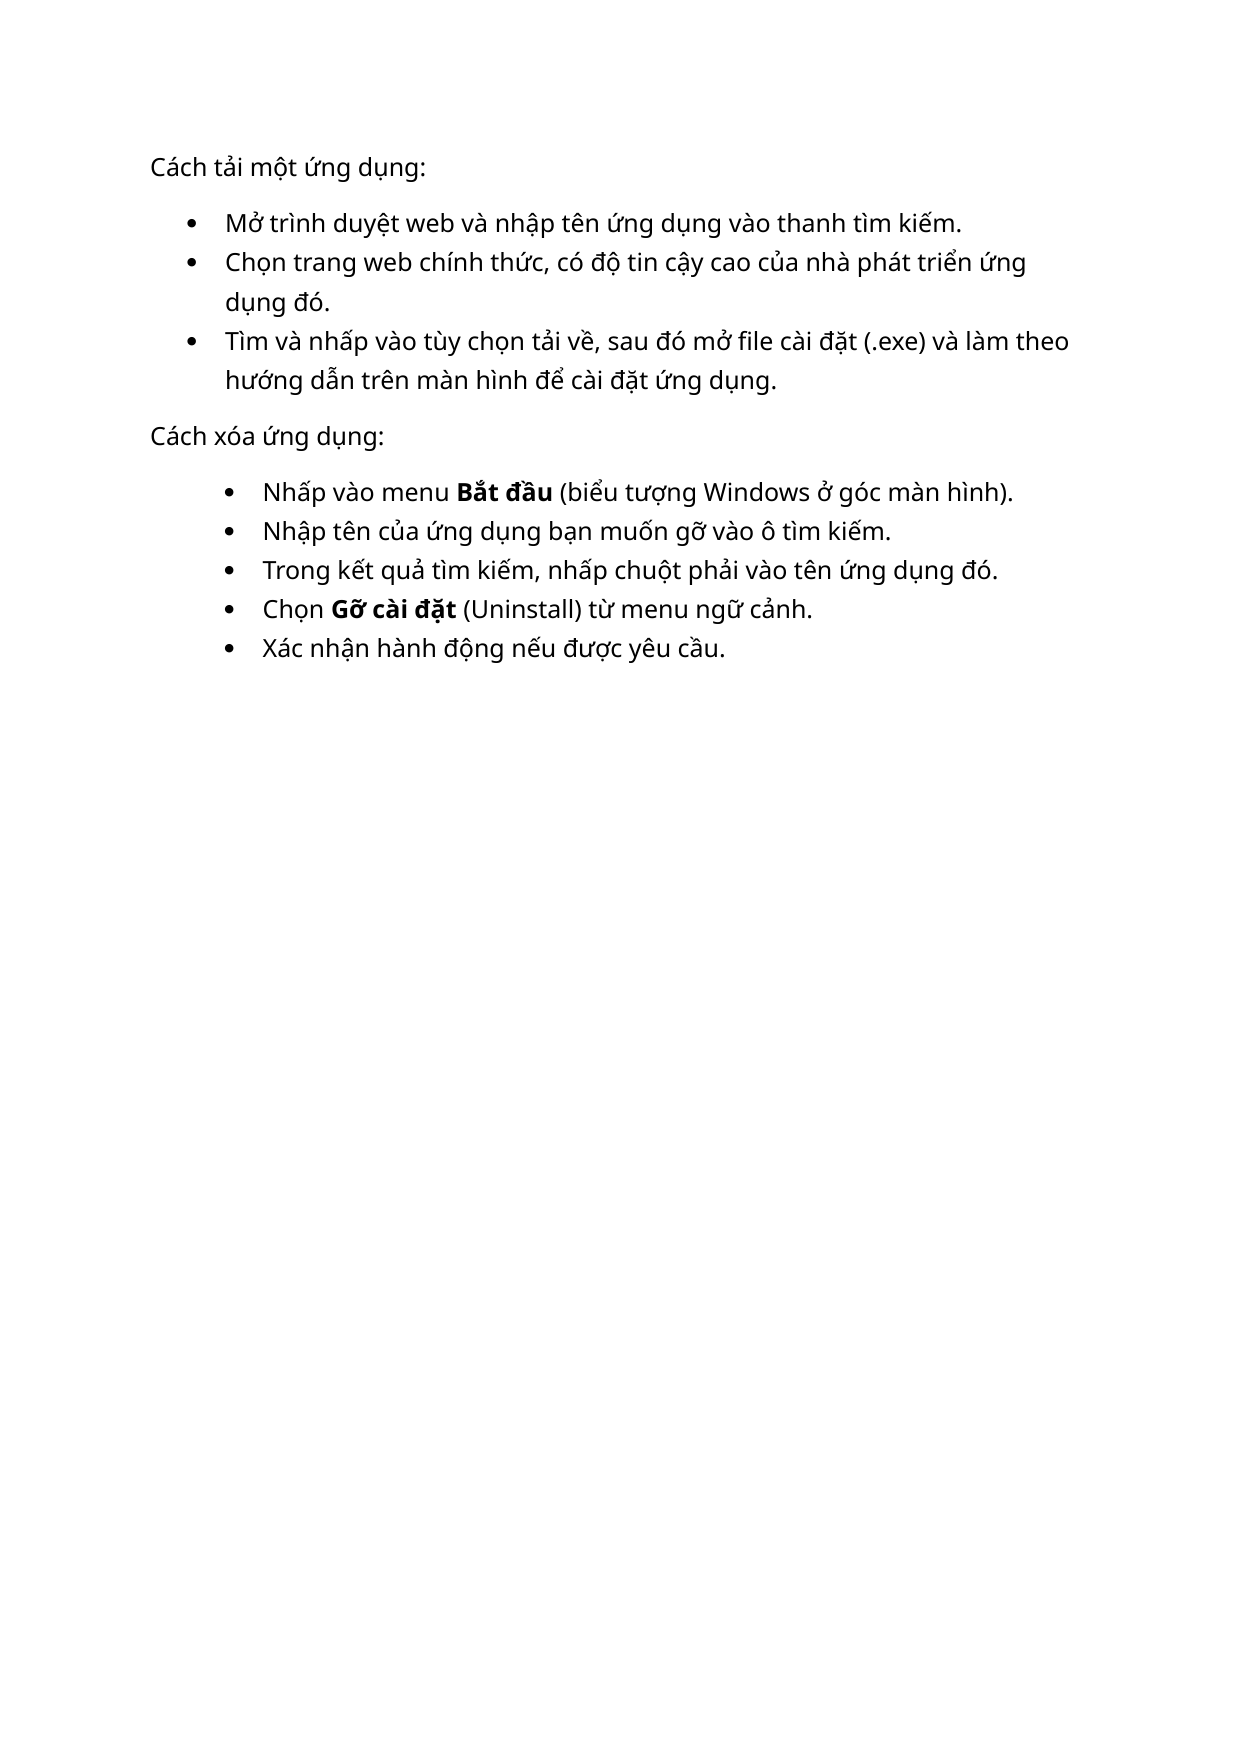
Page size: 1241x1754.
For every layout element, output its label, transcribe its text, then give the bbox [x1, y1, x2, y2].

list Chọn Gỡ cài đặt (Uninstall) từ menu ngữ cảnh. [225, 592, 1090, 626]
list Nhập tên của ứng dụng bạn muốn gỡ vào ô tìm kiếm. [225, 513, 1090, 547]
list Chọn trang web chính thức, có độ tin cậy cao của nhà phát triển ứng dụng đó. [187, 245, 1090, 318]
text Cách xóa ứng dụng: [150, 418, 1090, 452]
list Tìm và nhấp vào tùy chọn tải về, sau đó mở file cài đặt (.exe) và làm theo hướng dẫn trên màn hình để cài đặt ứng dụng. [187, 323, 1090, 397]
text Cách tải một ứng dụng: [150, 150, 1090, 184]
list Trong kết quả tìm kiếm, nhấp chuột phải vào tên ứng dụng đó. [225, 552, 1090, 587]
list Nhấp vào menu Bắt đầu (biểu tượng Windows ở góc màn hình). [225, 474, 1090, 508]
list Mở trình duyệt web và nhập tên ứng dụng vào thanh tìm kiếm. [187, 206, 1090, 240]
list Xác nhận hành động nếu được yêu cầu. [225, 631, 1090, 665]
